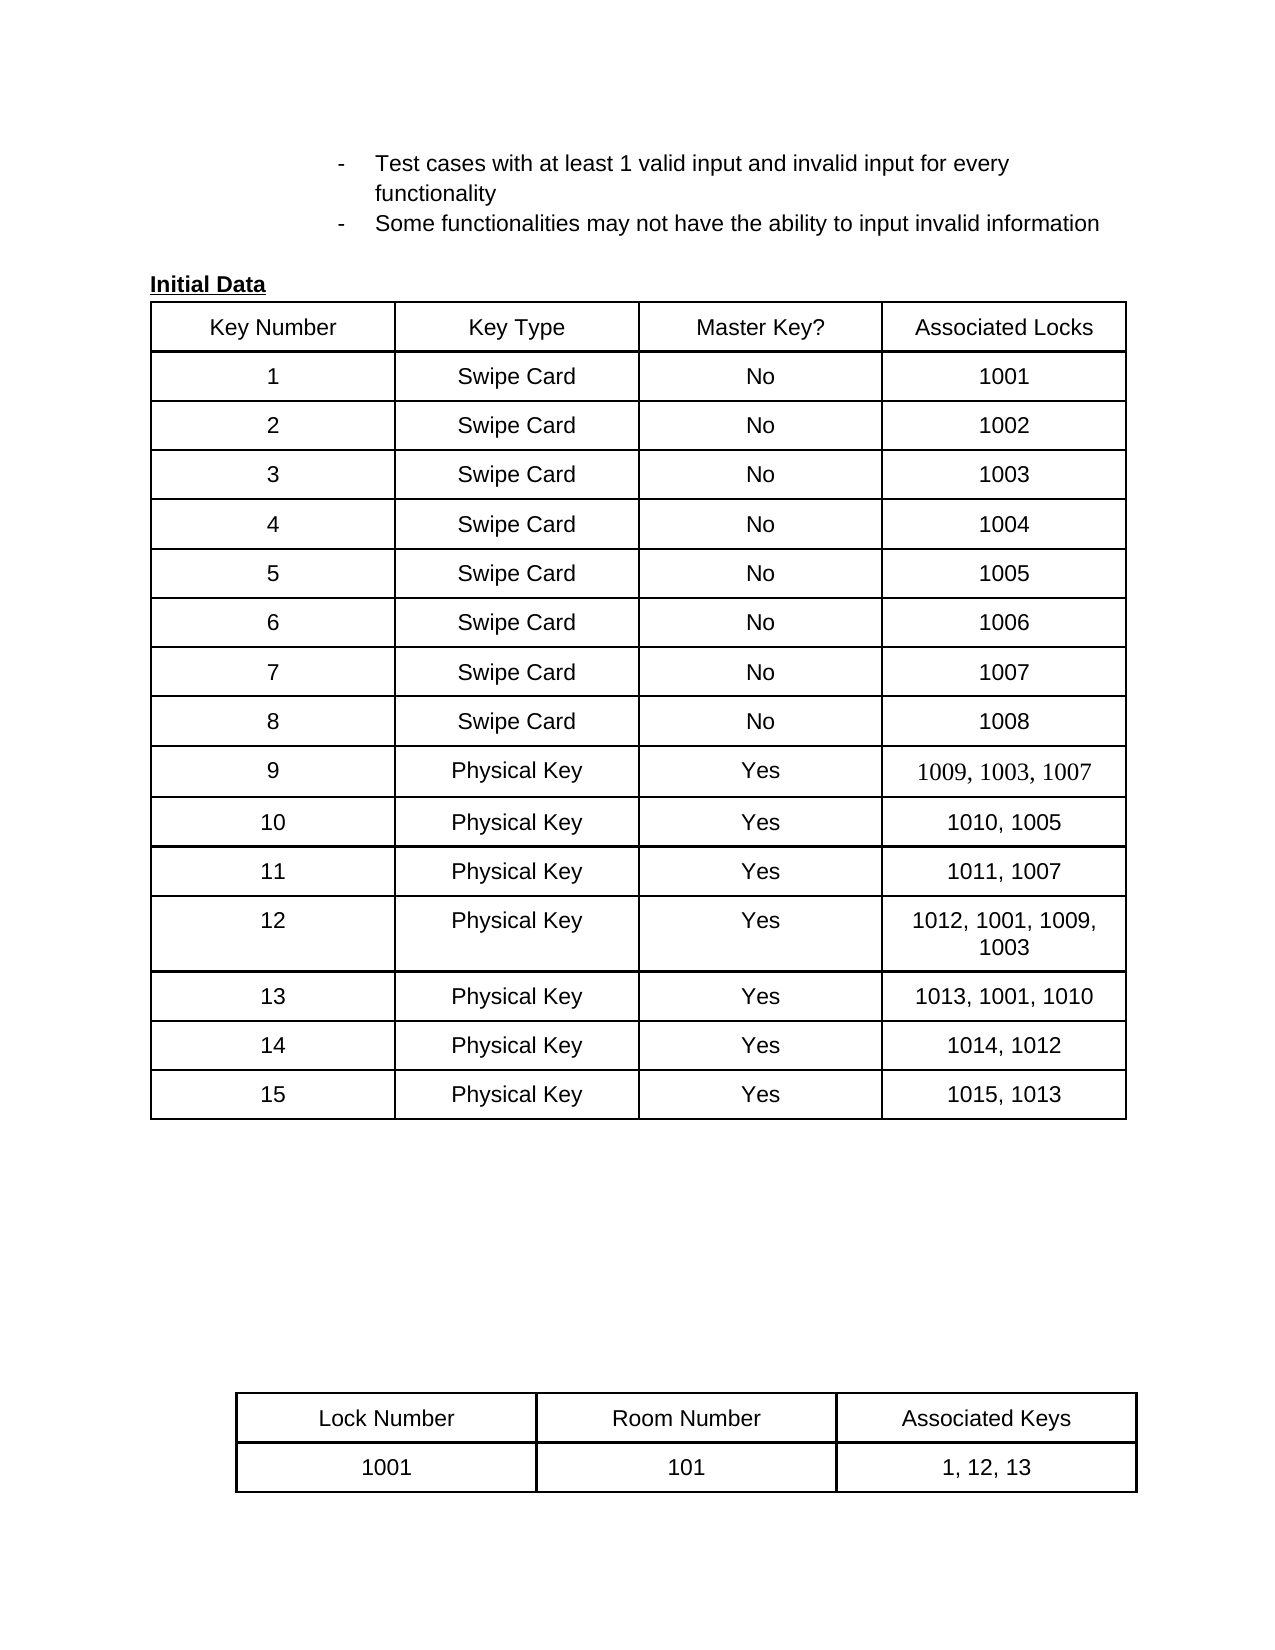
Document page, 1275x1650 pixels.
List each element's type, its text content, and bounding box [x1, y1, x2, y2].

table_cell Swipe Card [396, 451, 638, 498]
table_cell 1004 [883, 500, 1125, 547]
table_cell 1001 [883, 353, 1125, 399]
table_cell Yes [640, 1022, 881, 1069]
table_cell 10 [152, 798, 394, 845]
table_cell Swipe Card [396, 697, 638, 744]
table_cell 1012, 1001, 1009, 1003 [883, 897, 1125, 970]
list Some functionalities may not have the ability to input invalid information [337, 210, 1125, 237]
table_cell No [640, 599, 881, 646]
table_cell 1014, 1012 [883, 1022, 1125, 1069]
table_cell No [640, 500, 881, 547]
table_cell 1002 [883, 402, 1125, 449]
table_cell 13 [152, 973, 394, 1019]
table_cell 11 [152, 848, 394, 895]
table_cell Physical Key [396, 848, 638, 895]
table_cell Yes [640, 973, 881, 1019]
table_cell 12 [152, 897, 394, 970]
table_cell Swipe Card [396, 353, 638, 399]
table_cell No [640, 451, 881, 498]
table_header Master Key? [640, 303, 881, 350]
table_cell 1 [152, 353, 394, 399]
table_cell 14 [152, 1022, 394, 1069]
table_cell Yes [640, 747, 881, 796]
table_cell Swipe Card [396, 648, 638, 695]
table_cell 4 [152, 500, 394, 547]
table_cell 5 [152, 550, 394, 597]
table_cell No [640, 550, 881, 597]
table_header Room Number [538, 1394, 835, 1441]
table_cell 3 [152, 451, 394, 498]
table_cell No [640, 353, 881, 399]
table_cell 1001 [238, 1444, 535, 1491]
table_header Associated Locks [883, 303, 1125, 350]
table_cell 1013, 1001, 1010 [883, 973, 1125, 1019]
table_cell Swipe Card [396, 599, 638, 646]
table_cell Yes [640, 798, 881, 845]
table_cell 1008 [883, 697, 1125, 744]
table_cell Swipe Card [396, 550, 638, 597]
table_cell Yes [640, 848, 881, 895]
table_cell 1006 [883, 599, 1125, 646]
table_cell 1007 [883, 648, 1125, 695]
table_cell 6 [152, 599, 394, 646]
table_cell Physical Key [396, 1022, 638, 1069]
table_header Key Number [152, 303, 394, 350]
table_cell Physical Key [396, 747, 638, 796]
table_cell 7 [152, 648, 394, 695]
table_cell 15 [152, 1071, 394, 1118]
table_header Lock Number [238, 1394, 535, 1441]
table_cell 1, 12, 13 [838, 1444, 1135, 1491]
table_cell 1009, 1003, 1007 [883, 747, 1125, 796]
table_cell 1003 [883, 451, 1125, 498]
table_cell Physical Key [396, 1071, 638, 1118]
table_cell No [640, 697, 881, 744]
table_cell 1010, 1005 [883, 798, 1125, 845]
table_cell 9 [152, 747, 394, 796]
table_cell Physical Key [396, 897, 638, 970]
table_cell 101 [538, 1444, 835, 1491]
table_cell Swipe Card [396, 500, 638, 547]
table_cell 1011, 1007 [883, 848, 1125, 895]
table_cell Yes [640, 1071, 881, 1118]
table_cell 8 [152, 697, 394, 744]
table_cell Physical Key [396, 798, 638, 845]
list Test cases with at least 1 valid input and invalid input for every functionality [337, 150, 1125, 207]
table_cell 1005 [883, 550, 1125, 597]
table_cell Swipe Card [396, 402, 638, 449]
table_cell No [640, 648, 881, 695]
table_cell 1015, 1013 [883, 1071, 1125, 1118]
table_cell No [640, 402, 881, 449]
table_cell Yes [640, 897, 881, 970]
table_cell Physical Key [396, 973, 638, 1019]
text Initial Data [150, 271, 1125, 297]
table_cell 2 [152, 402, 394, 449]
table_header Key Type [396, 303, 638, 350]
table_header Associated Keys [838, 1394, 1135, 1441]
